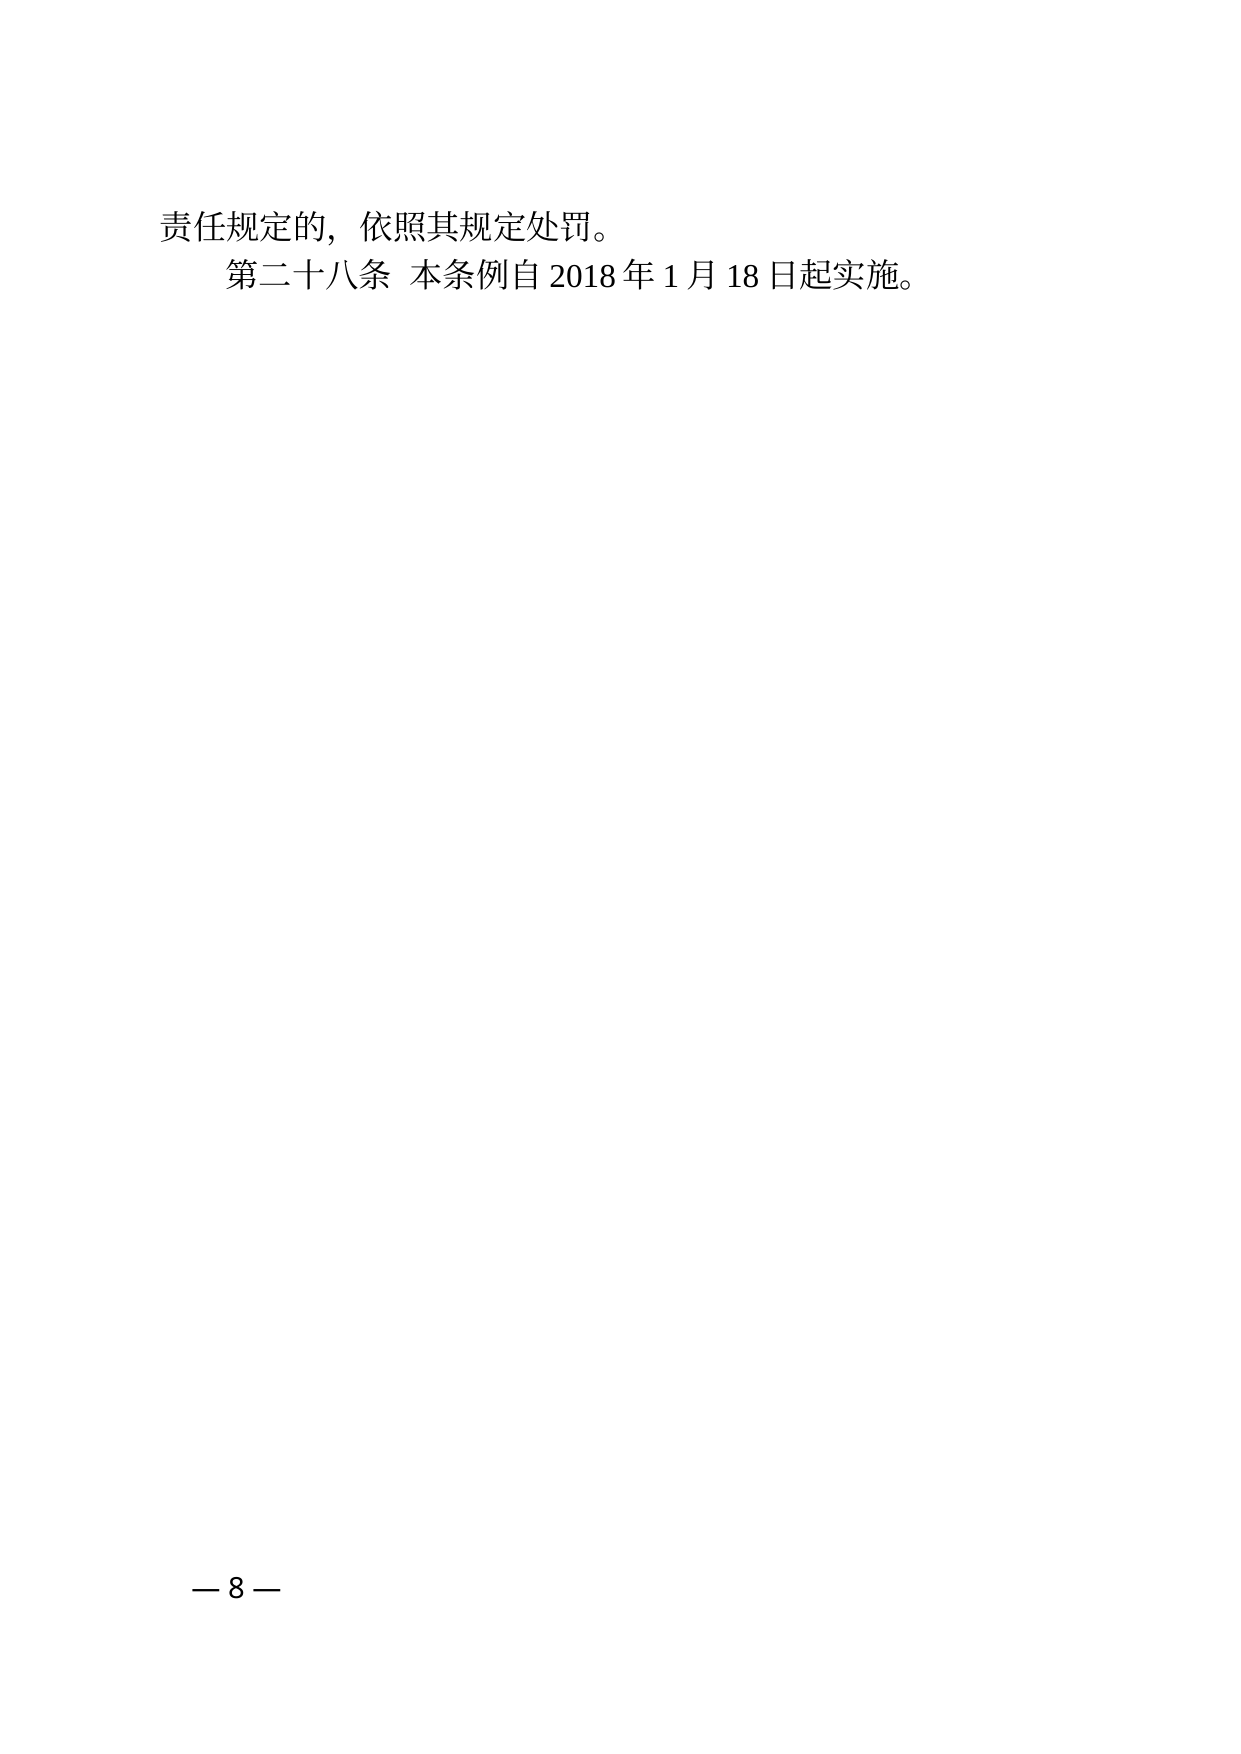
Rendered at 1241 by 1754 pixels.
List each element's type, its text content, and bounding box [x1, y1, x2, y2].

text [159, 201, 1081, 249]
text 第二十八条 本条例自2018年1月18日起实施。 [159, 249, 1081, 297]
